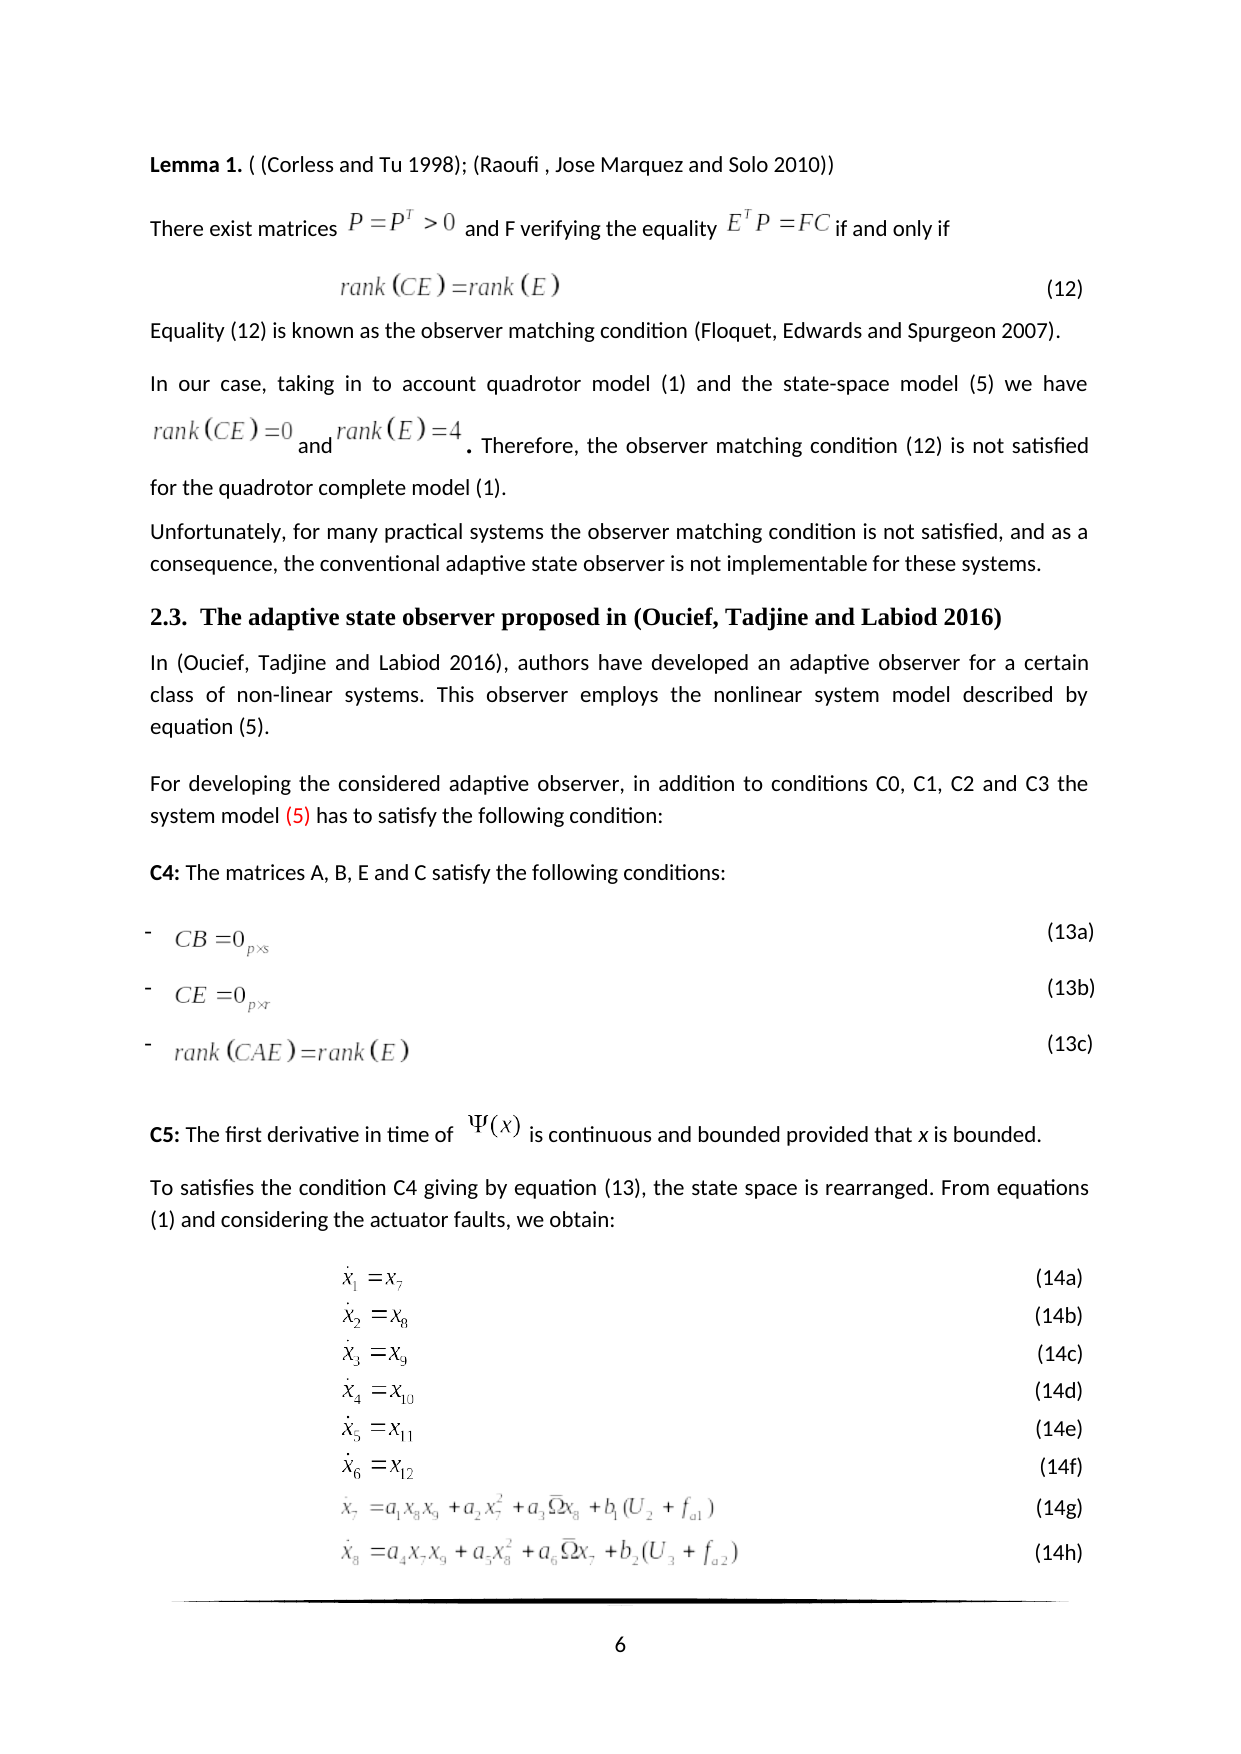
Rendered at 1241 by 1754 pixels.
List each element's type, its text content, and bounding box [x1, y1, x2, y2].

text C5: The first derivative in time of is continuous and bounded provided that x is bounded. [150, 1109, 1090, 1148]
text Unfortunately, for many practical systems the observer matching condition is not satisfied, and as a consequence, the conventional adaptive state observer is not implementable for these systems. [150, 517, 1090, 577]
table_cell [326, 1447, 1023, 1485]
table_header [160, 916, 1035, 972]
text For developing the considered adaptive observer, in addition to conditions C0, C1, C2 and C3 the system model (5) has to satisfy the following condition: [150, 769, 1090, 829]
subtitle The adaptive state observer proposed in [150, 602, 1090, 631]
text Equality (12) is known as the observer matching condition . [150, 316, 1090, 344]
table_header (13a) [1035, 916, 1107, 972]
table_cell (13c) [1035, 1028, 1107, 1084]
table_cell (14f) [1023, 1447, 1094, 1485]
table_cell (14b) [1023, 1296, 1094, 1334]
table_header (12) [1029, 268, 1094, 309]
table_cell (14c) [1023, 1334, 1094, 1372]
table_cell [326, 1485, 1023, 1530]
table_cell [326, 1530, 1023, 1575]
table_cell [326, 1372, 1023, 1409]
table_header [133, 916, 160, 972]
subtitle In our case, taking in to account quadrotor model (1) and the state-space model (5) we have and. Therefore, the observer matching condition (12) is not satisfied for the quadrotor complete model (1). [150, 369, 1090, 501]
table_cell [160, 1028, 1035, 1084]
table_cell [326, 1409, 1023, 1447]
table_cell [133, 972, 160, 1028]
text C4: The matrices A, B, E and C satisfy the following conditions: [150, 858, 1090, 887]
table_cell (14d) [1023, 1372, 1094, 1409]
table_cell [326, 1334, 1023, 1372]
text In , authors have developed an adaptive observer for a certain class of non-linear systems. This observer employs the nonlinear system model described by equation (5). [150, 648, 1090, 740]
text To satisfies the condition C4 giving by equation (13), the state space is rearranged. From equations (1) and considering the actuator faults, we obtain: [150, 1173, 1090, 1233]
table_cell [160, 972, 1035, 1028]
table_cell [133, 1028, 160, 1084]
table_cell (14e) [1023, 1409, 1094, 1447]
text There exist matrices and F verifying the equality if and only if [150, 203, 1090, 242]
table_cell (14g) [1023, 1485, 1094, 1530]
picture [171, 1597, 1069, 1606]
table_header (14a) [1023, 1259, 1094, 1296]
table_header [326, 268, 1029, 309]
table_cell [326, 1296, 1023, 1334]
table_header [326, 1259, 1023, 1296]
table_cell (14h) [1023, 1530, 1094, 1575]
table_cell (13b) [1035, 972, 1107, 1028]
text Lemma 1. (;) [150, 150, 1090, 178]
